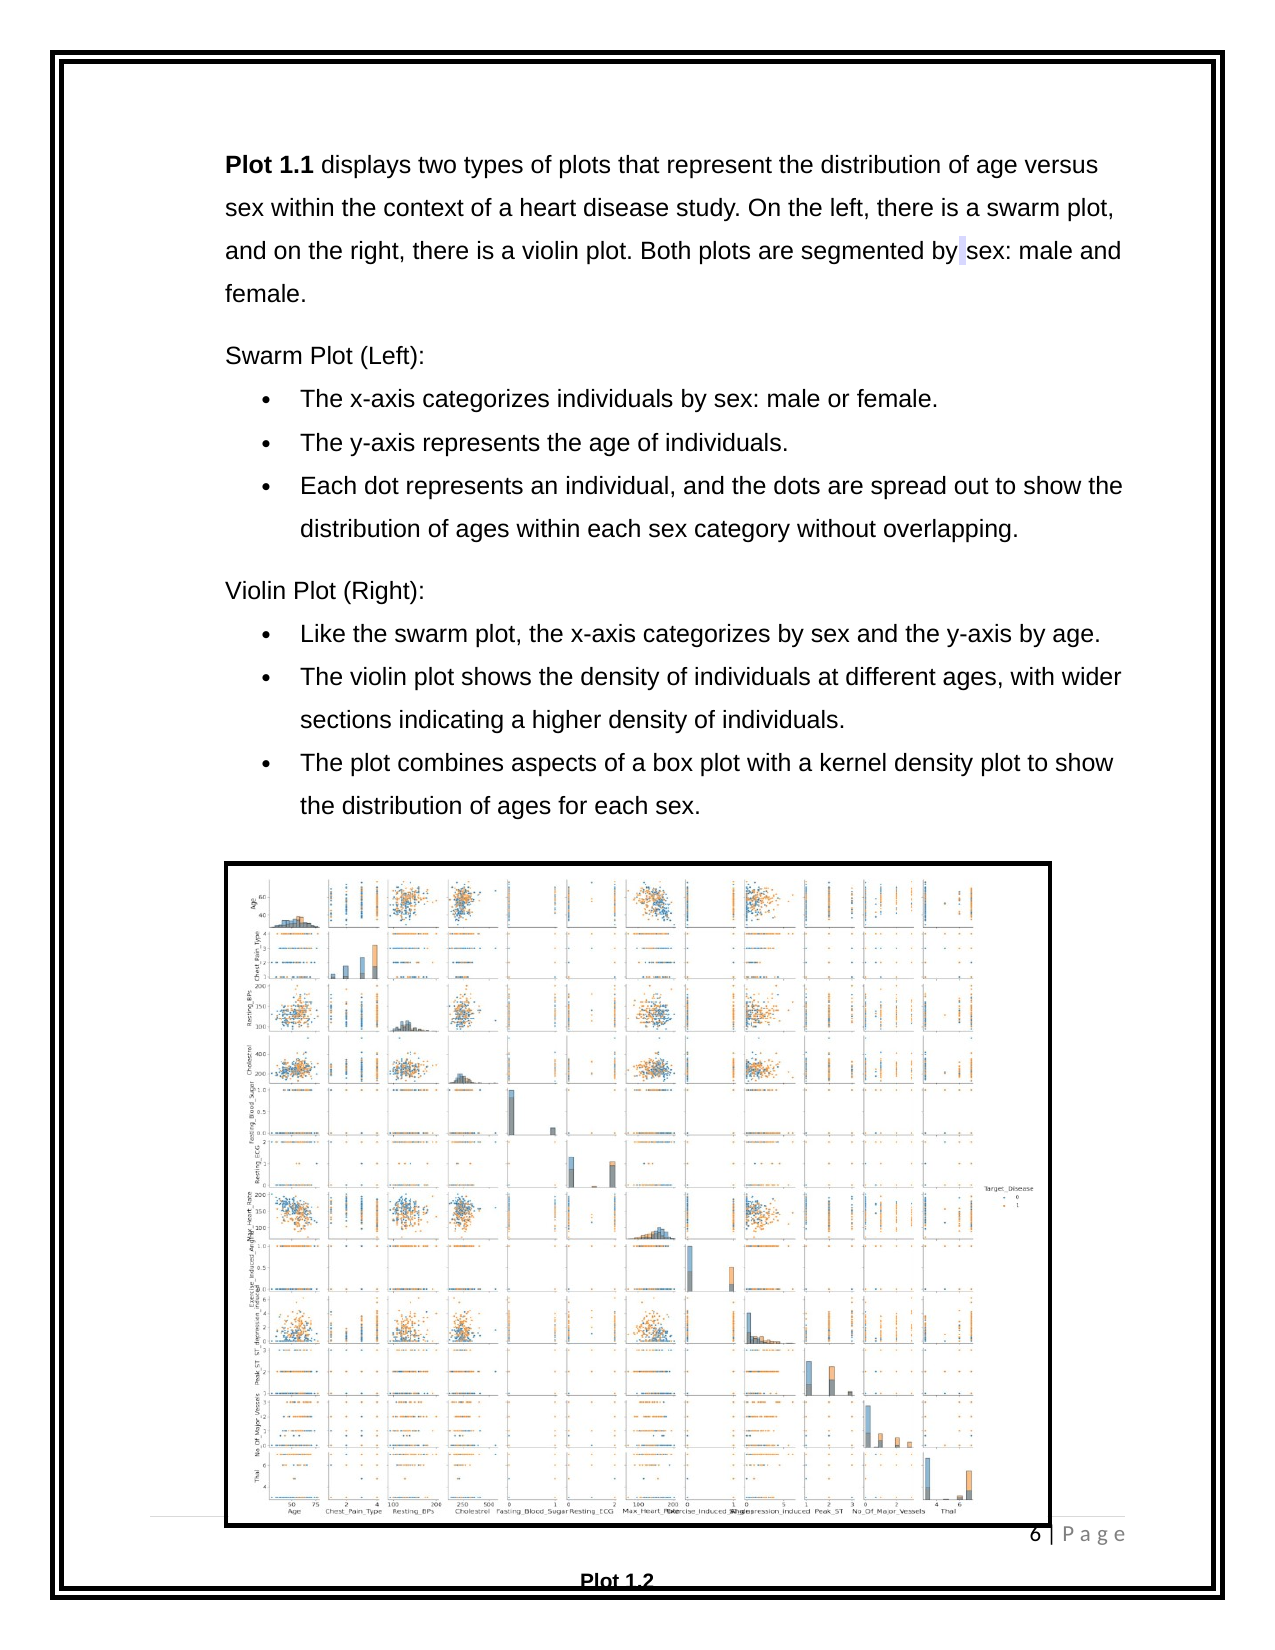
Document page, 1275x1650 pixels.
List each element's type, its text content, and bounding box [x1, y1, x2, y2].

picture [228, 866, 1048, 1523]
list The plot combines aspects of a box plot with a kernel density plot to show the distribution of ages for each sex. [262, 748, 1125, 820]
list Each dot represents an individual, and the dots are spread out to show the distribution of ages within each sex category without overlapping. [262, 471, 1125, 542]
list The violin plot shows the density of individuals at different ages, with wider sections indicating a higher density of individuals. [262, 662, 1125, 734]
list The x-axis categorizes individuals by sex: male or female. [262, 384, 1125, 413]
text Violin Plot (Right): [225, 576, 1125, 604]
list The y-axis represents the age of individuals. [262, 427, 1125, 456]
text Plot 1.1 displays two types of plots that represent the distribution of age versus sex within the context of a heart disease study. On the left, there is a swarm plot, and on the right, there is a violin plot. Both plots are segmented by sex: male and female. [225, 150, 1125, 308]
list Like the swarm plot, the x-axis categorizes by sex and the y-axis by age. [262, 619, 1125, 647]
text Swarm Plot (Left): [225, 341, 1125, 370]
